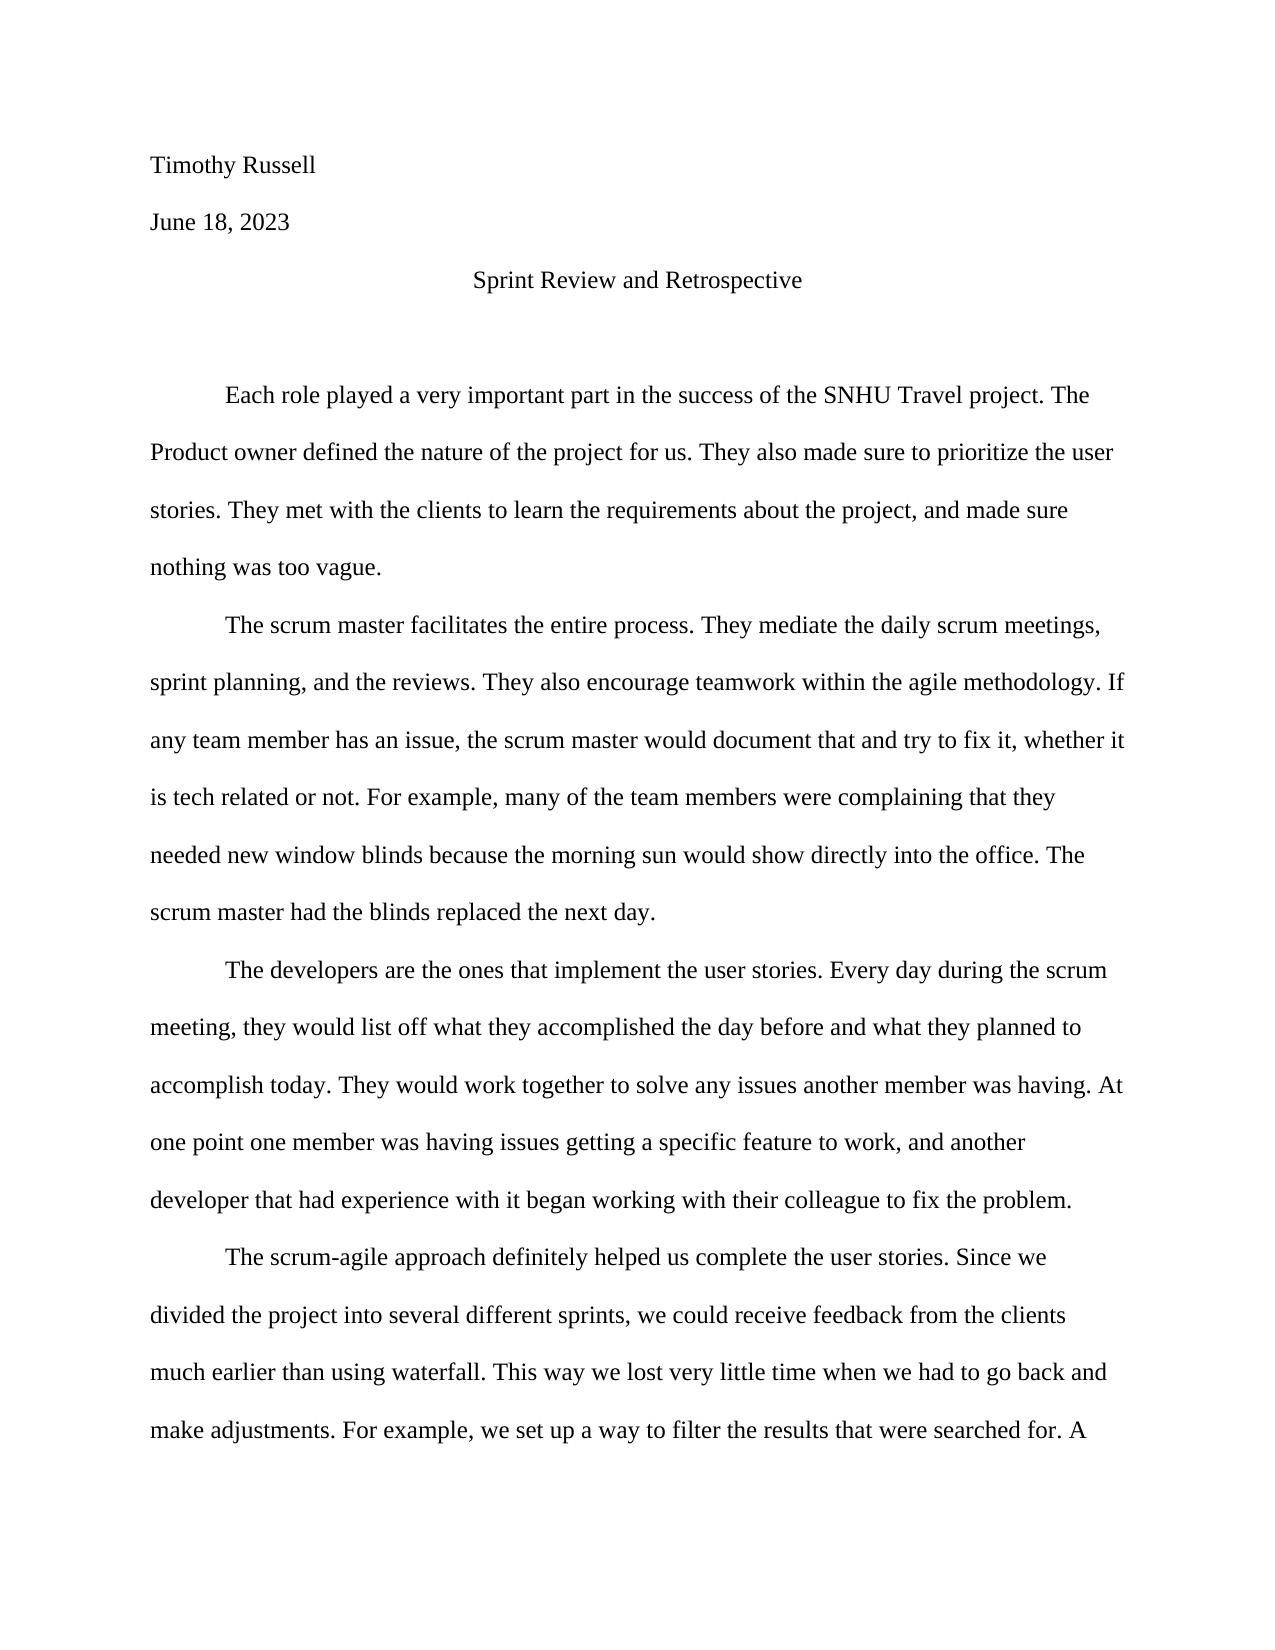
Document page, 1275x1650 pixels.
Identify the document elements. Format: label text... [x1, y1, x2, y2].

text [150, 1242, 1125, 1444]
text June 18, 2023 [150, 207, 1125, 236]
text Sprint Review and Retrospective [150, 265, 1125, 294]
text Each role played a very important part in the success of the SNHU Travel project. The Product owner defined the nature of the project for us. They also made sure to prioritize the user stories. They met with the clients to learn the requirements about the project, and made sure nothing was too vague. [150, 380, 1125, 581]
text Timothy Russell [150, 150, 1125, 179]
text The scrum master facilitates the entire process. They mediate the daily scrum meetings, sprint planning, and the reviews. They also encourage teamwork within the agile methodology. If any team member has an issue, the scrum master would document that and try to fix it, whether it is tech related or not. For example, many of the team members were complaining that they needed new window blinds because the morning sun would show directly into the office. The scrum master had the blinds replaced the next day. [150, 610, 1125, 926]
text The developers are the ones that implement the user stories. Every day during the scrum meeting, they would list off what they accomplished the day before and what they planned to accomplish today. They would work together to solve any issues another member was having. At one point one member was having issues getting a specific feature to work, and another developer that had experience with it began working with their colleague to fix the problem. [150, 955, 1125, 1214]
